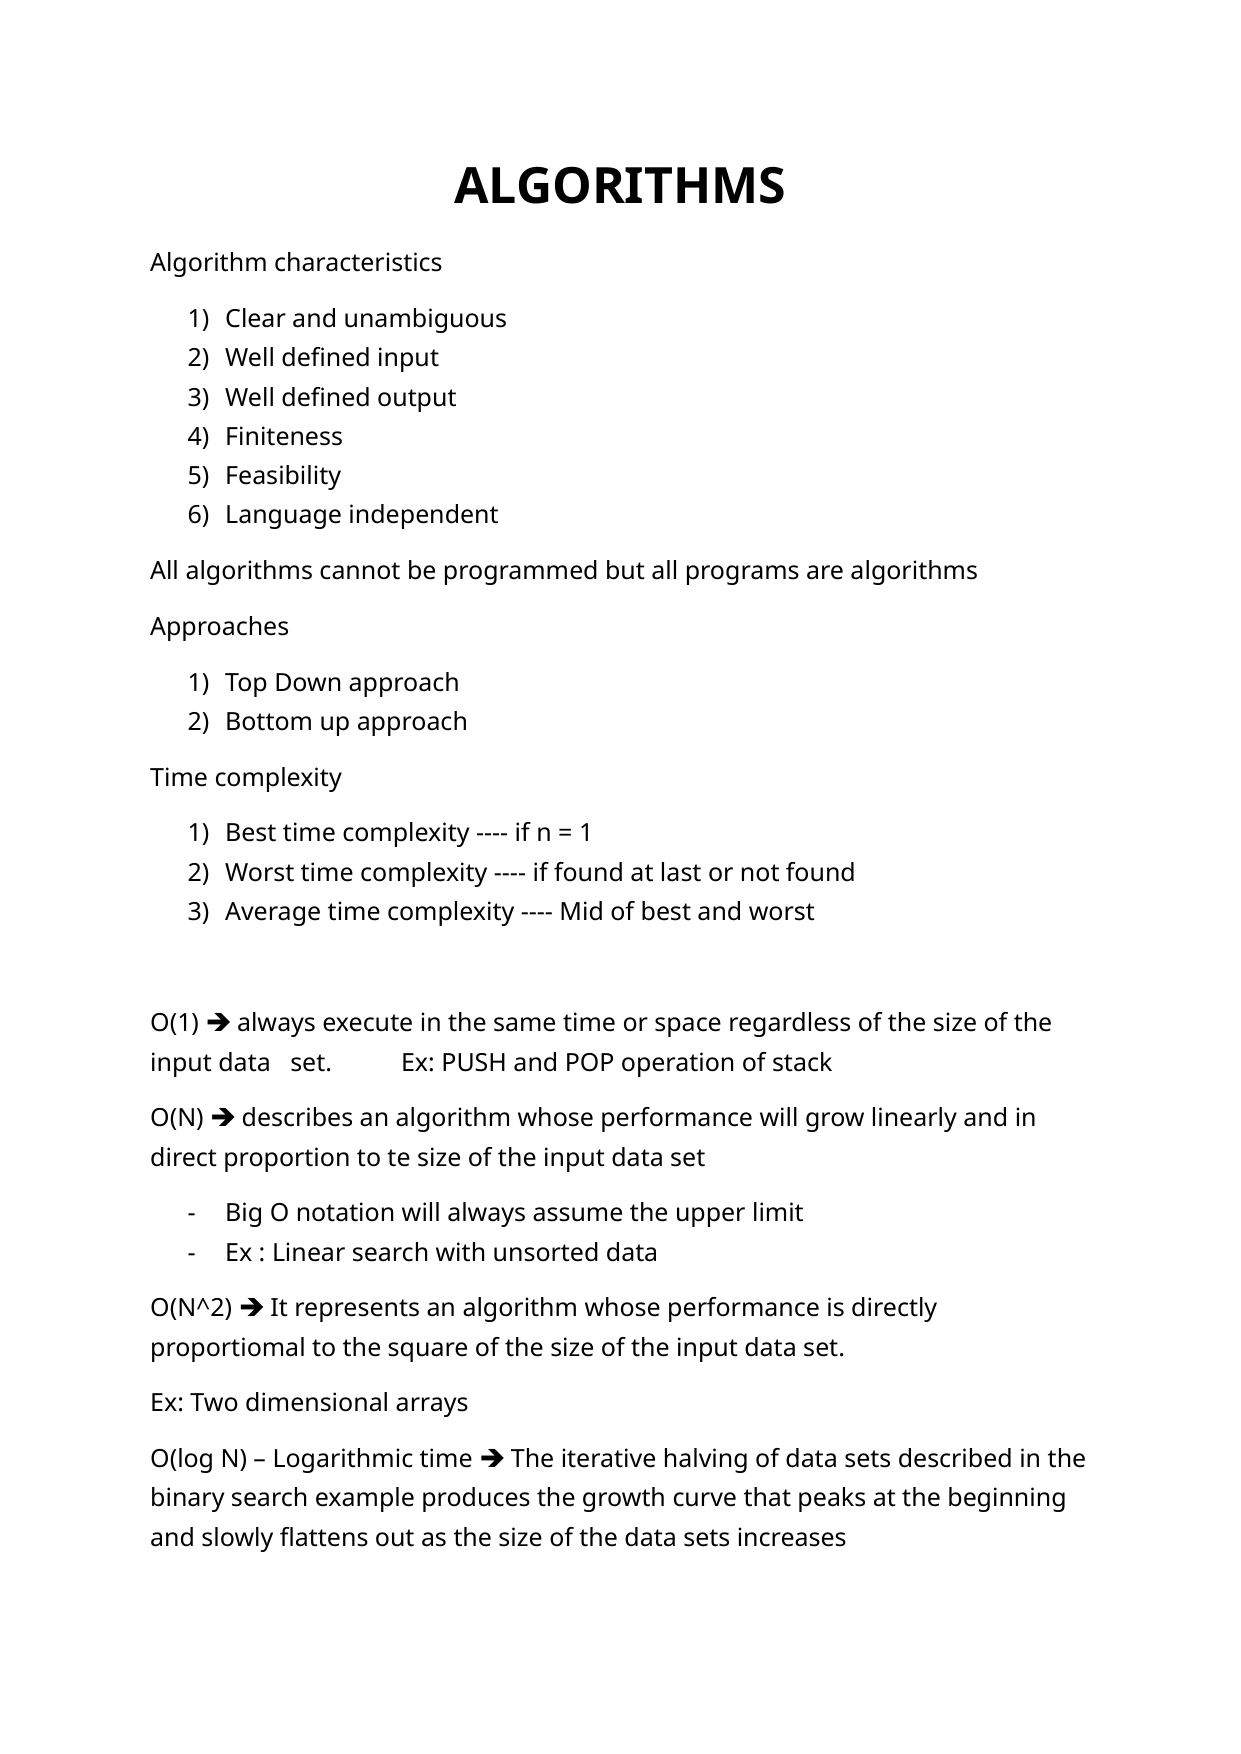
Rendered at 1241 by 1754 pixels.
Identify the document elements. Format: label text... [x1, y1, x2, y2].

list Bottom up approach [187, 703, 1090, 737]
list Feasibility [187, 457, 1090, 492]
list Big O notation will always assume the upper limit [187, 1195, 1090, 1229]
text Algorithm characteristics [150, 245, 1090, 279]
text O(N) describes an algorithm whose performance will grow linearly and in direct proportion to te size of the input data set [150, 1100, 1090, 1173]
text O(1) always execute in the same time or space regardless of the size of the input data set. Ex: PUSH and POP operation of stack [150, 1005, 1090, 1078]
list Clear and unambiguous [187, 301, 1090, 335]
list Finiteness [187, 418, 1090, 452]
list Well defined output [187, 379, 1090, 413]
text Approaches [150, 608, 1090, 642]
list Average time complexity ---- Mid of best and worst [187, 893, 1090, 927]
text O(log N) – Logarithmic time The iterative halving of data sets described in the binary search example produces the growth curve that peaks at the beginning and slowly flattens out as the size of the data sets increases [150, 1441, 1090, 1553]
list Top Down approach [187, 664, 1090, 698]
text ALGORITHMS [150, 150, 1090, 218]
text Time complexity [150, 759, 1090, 793]
list Best time complexity ---- if n = 1 [187, 815, 1090, 849]
list Ex : Linear search with unsorted data [187, 1234, 1090, 1268]
text Ex: Two dimensional arrays [150, 1385, 1090, 1419]
list Well defined input [187, 340, 1090, 374]
list Worst time complexity ---- if found at last or not found [187, 854, 1090, 888]
text O(N^2) It represents an algorithm whose performance is directly proportiomal to the square of the size of the input data set. [150, 1290, 1090, 1363]
list Language independent [187, 497, 1090, 531]
text All algorithms cannot be programmed but all programs are algorithms [150, 552, 1090, 587]
